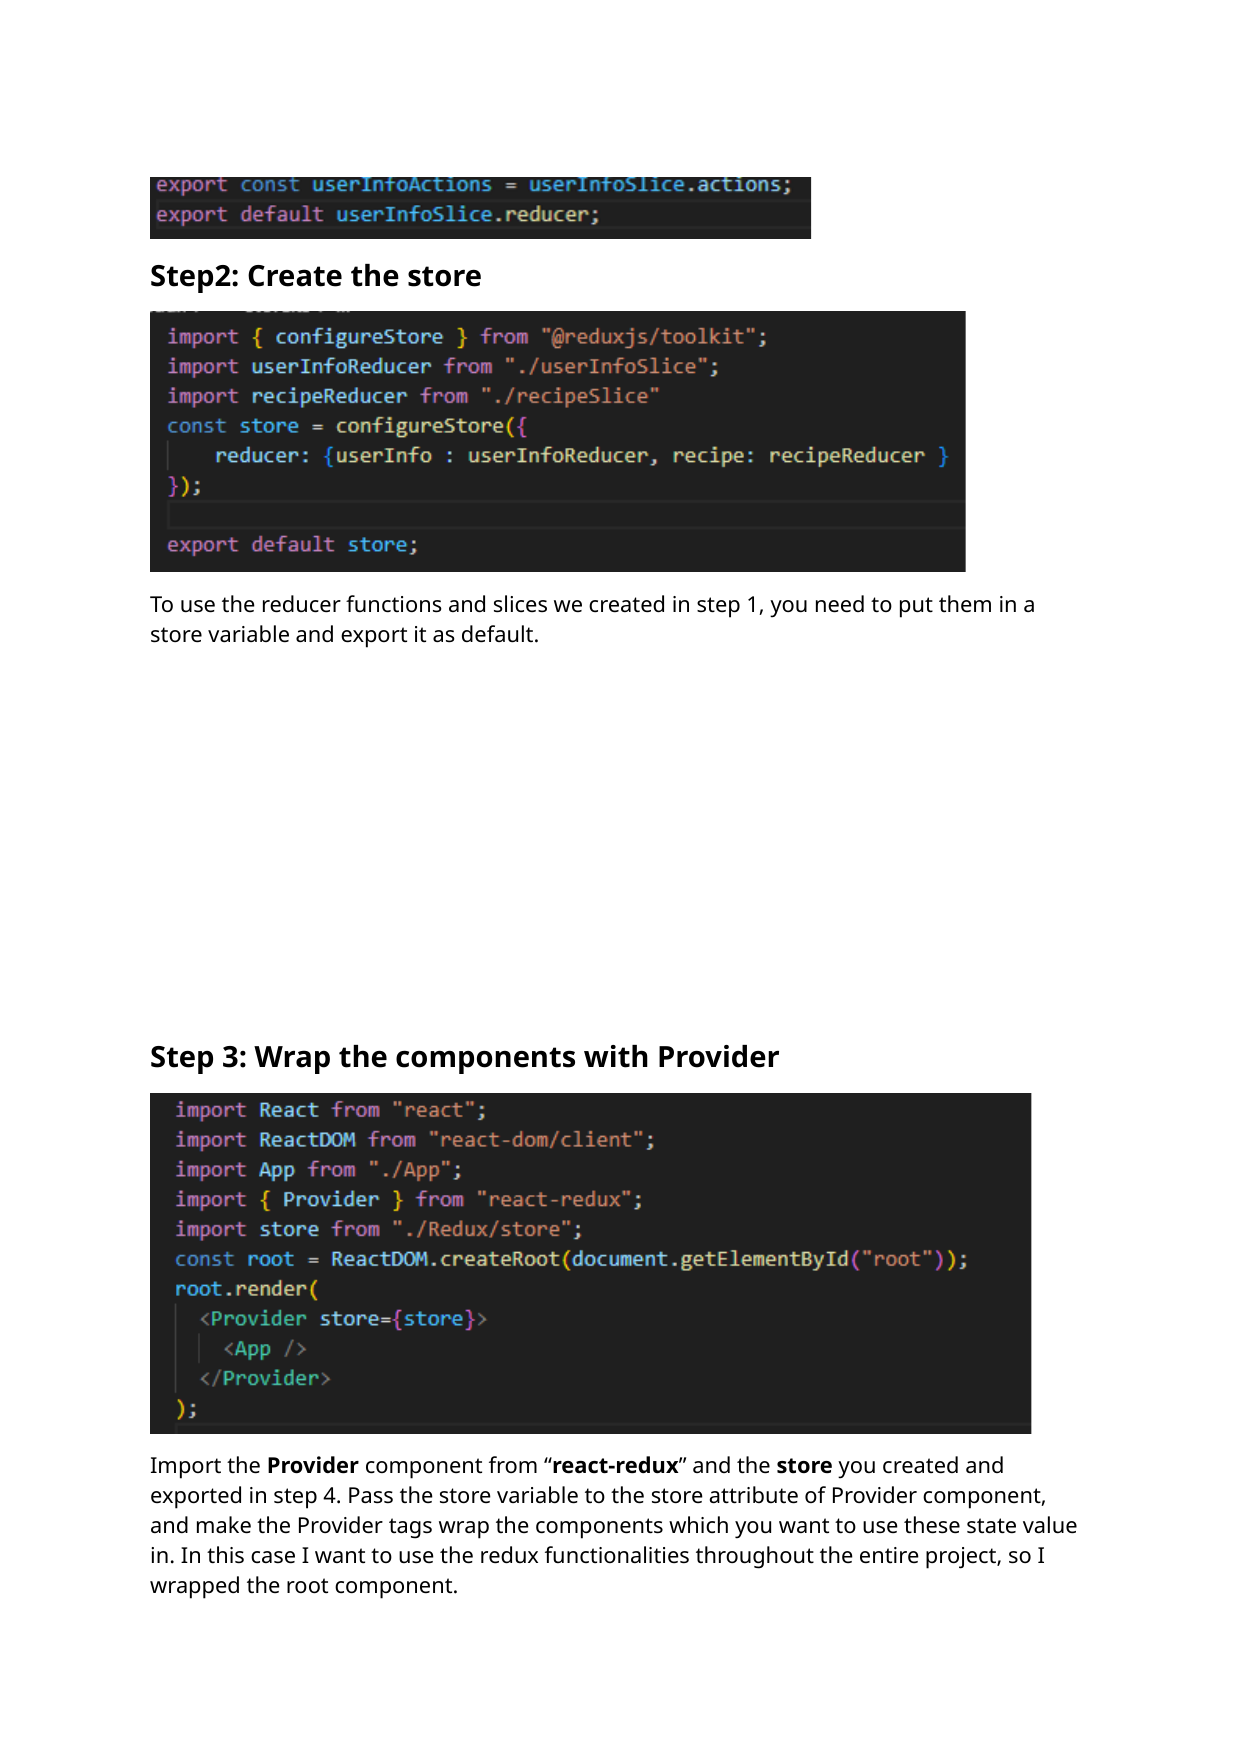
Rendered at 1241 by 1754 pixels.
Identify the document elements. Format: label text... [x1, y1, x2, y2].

picture [150, 311, 966, 572]
text To use the reducer functions and slices we created in step 1, you need to put them in a store variable and export it as default. [150, 589, 1090, 648]
text Import the Provider component from “react-redux” and the store you created and exported in step 4. Pass the store variable to the store attribute of Provider component, and make the Provider tags wrap the components which you want to use these state value in. In this case I want to use the redux functionalities throughout the entire project, so I wrapped the root component. [150, 1450, 1090, 1599]
picture [150, 1093, 1032, 1434]
picture [150, 177, 812, 239]
text Step2: Create the store [150, 255, 1090, 294]
text Step 3: Wrap the components with Provider [150, 1037, 1090, 1076]
